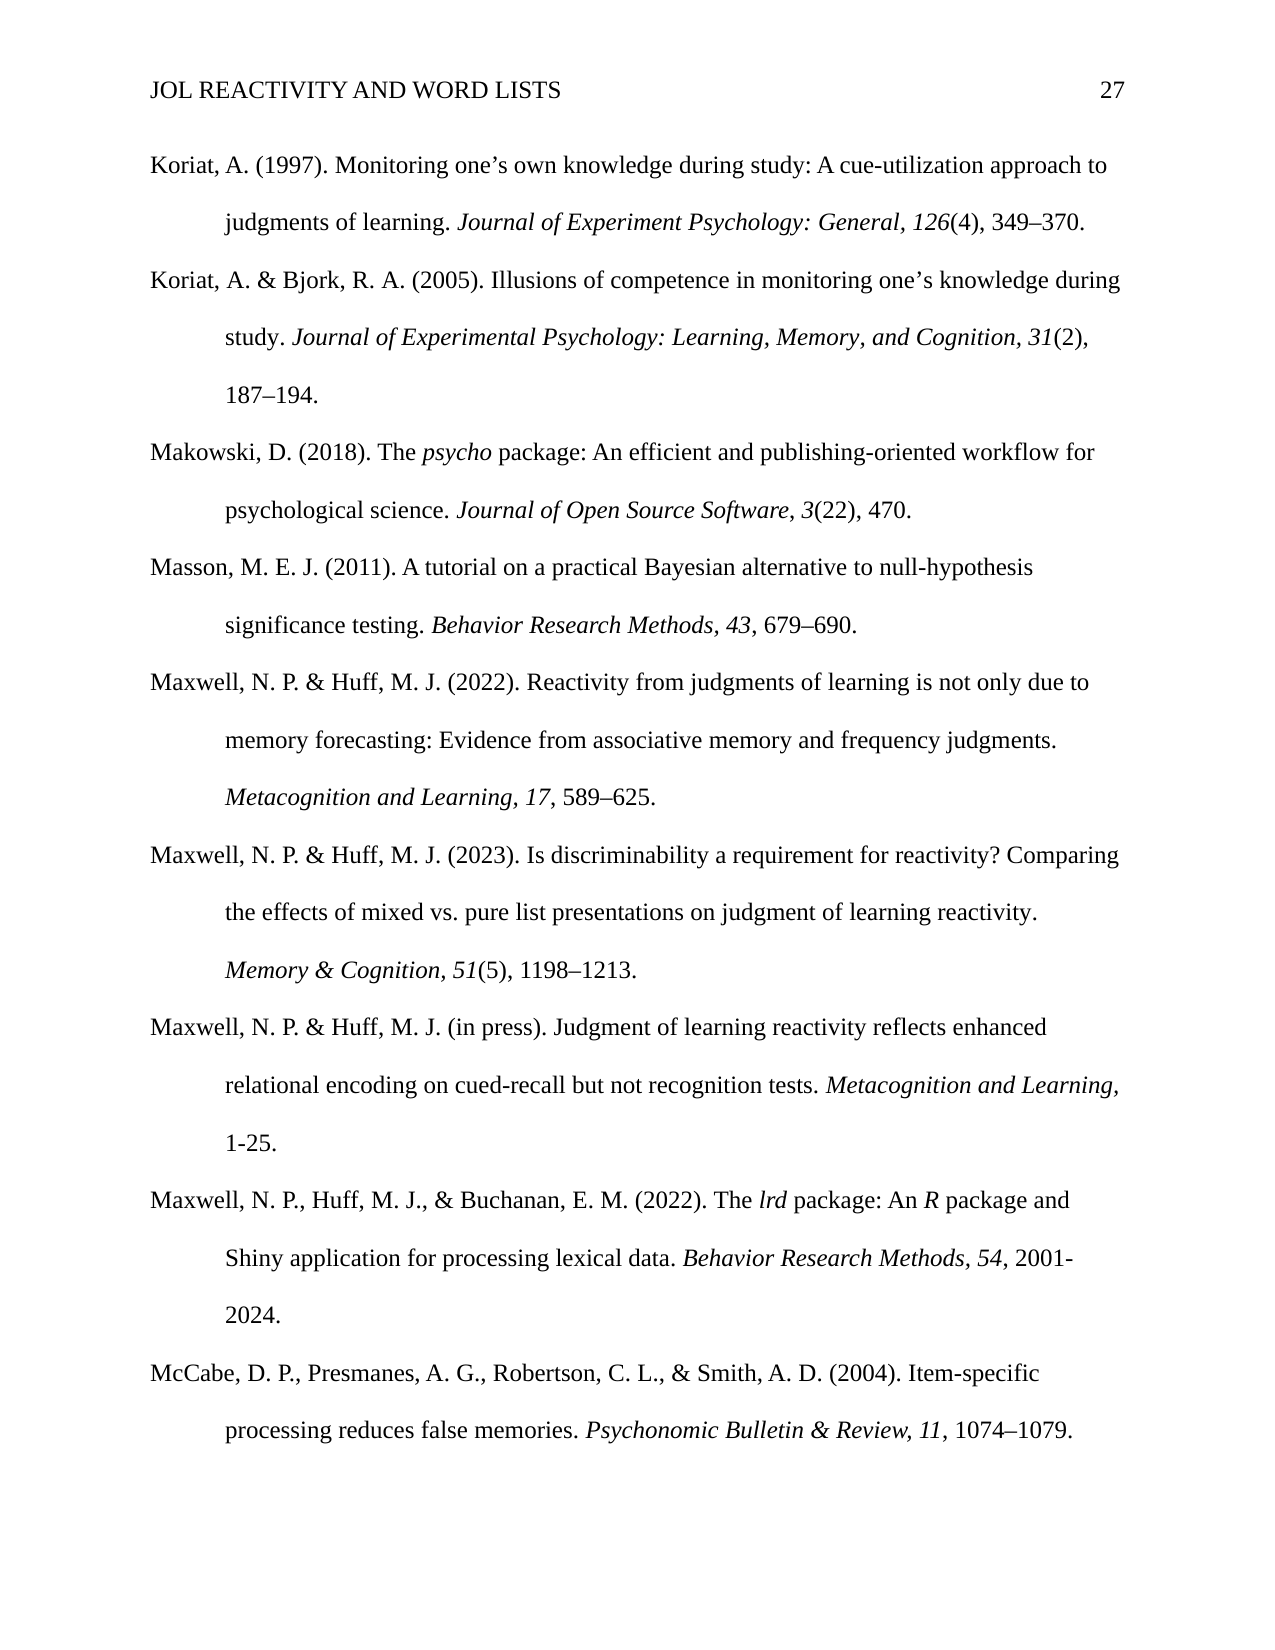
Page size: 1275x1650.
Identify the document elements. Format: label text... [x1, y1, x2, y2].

text Makowski, D. (2018). The psycho package: An efficient and publishing-oriented workflow for psychological science. Journal of Open Source Software, 3(22), 470. [150, 437, 1125, 524]
text Koriat, A. & Bjork, R. A. (2005). Illusions of competence in monitoring one’s knowledge during study. Journal of Experimental Psychology: Learning, Memory, and Cognition, 31(2), 187–194. [150, 265, 1125, 409]
text Maxwell, N. P., Huff, M. J., & Buchanan, E. M. (2022). The lrd package: An R package and Shiny application for processing lexical data. Behavior Research Methods, 54, 2001-2024. [150, 1185, 1125, 1329]
text Maxwell, N. P. & Huff, M. J. (2022). Reactivity from judgments of learning is not only due to memory forecasting: Evidence from associative memory and frequency judgments. Metacognition and Learning, 17, 589–625. [150, 667, 1125, 811]
text McCabe, D. P., Presmanes, A. G., Robertson, C. L., & Smith, A. D. (2004). Item-specific processing reduces false memories. Psychonomic Bulletin & Review, 11, 1074–1079. [150, 1358, 1125, 1444]
text Masson, M. E. J. (2011). A tutorial on a practical Bayesian alternative to null-hypothesis significance testing. Behavior Research Methods, 43, 679–690. [150, 552, 1125, 639]
text Maxwell, N. P. & Huff, M. J. (in press). Judgment of learning reactivity reflects enhanced relational encoding on cued-recall but not recognition tests. Metacognition and Learning, 1-25. [150, 1012, 1125, 1157]
text Maxwell, N. P. & Huff, M. J. (2023). Is discriminability a requirement for reactivity? Comparing the effects of mixed vs. pure list presentations on judgment of learning reactivity. Memory & Cognition, 51(5), 1198–1213. [150, 840, 1125, 984]
text Koriat, A. (1997). Monitoring one’s own knowledge during study: A cue-utilization approach to judgments of learning. Journal of Experiment Psychology: General, 126(4), 349–370. [150, 150, 1125, 236]
